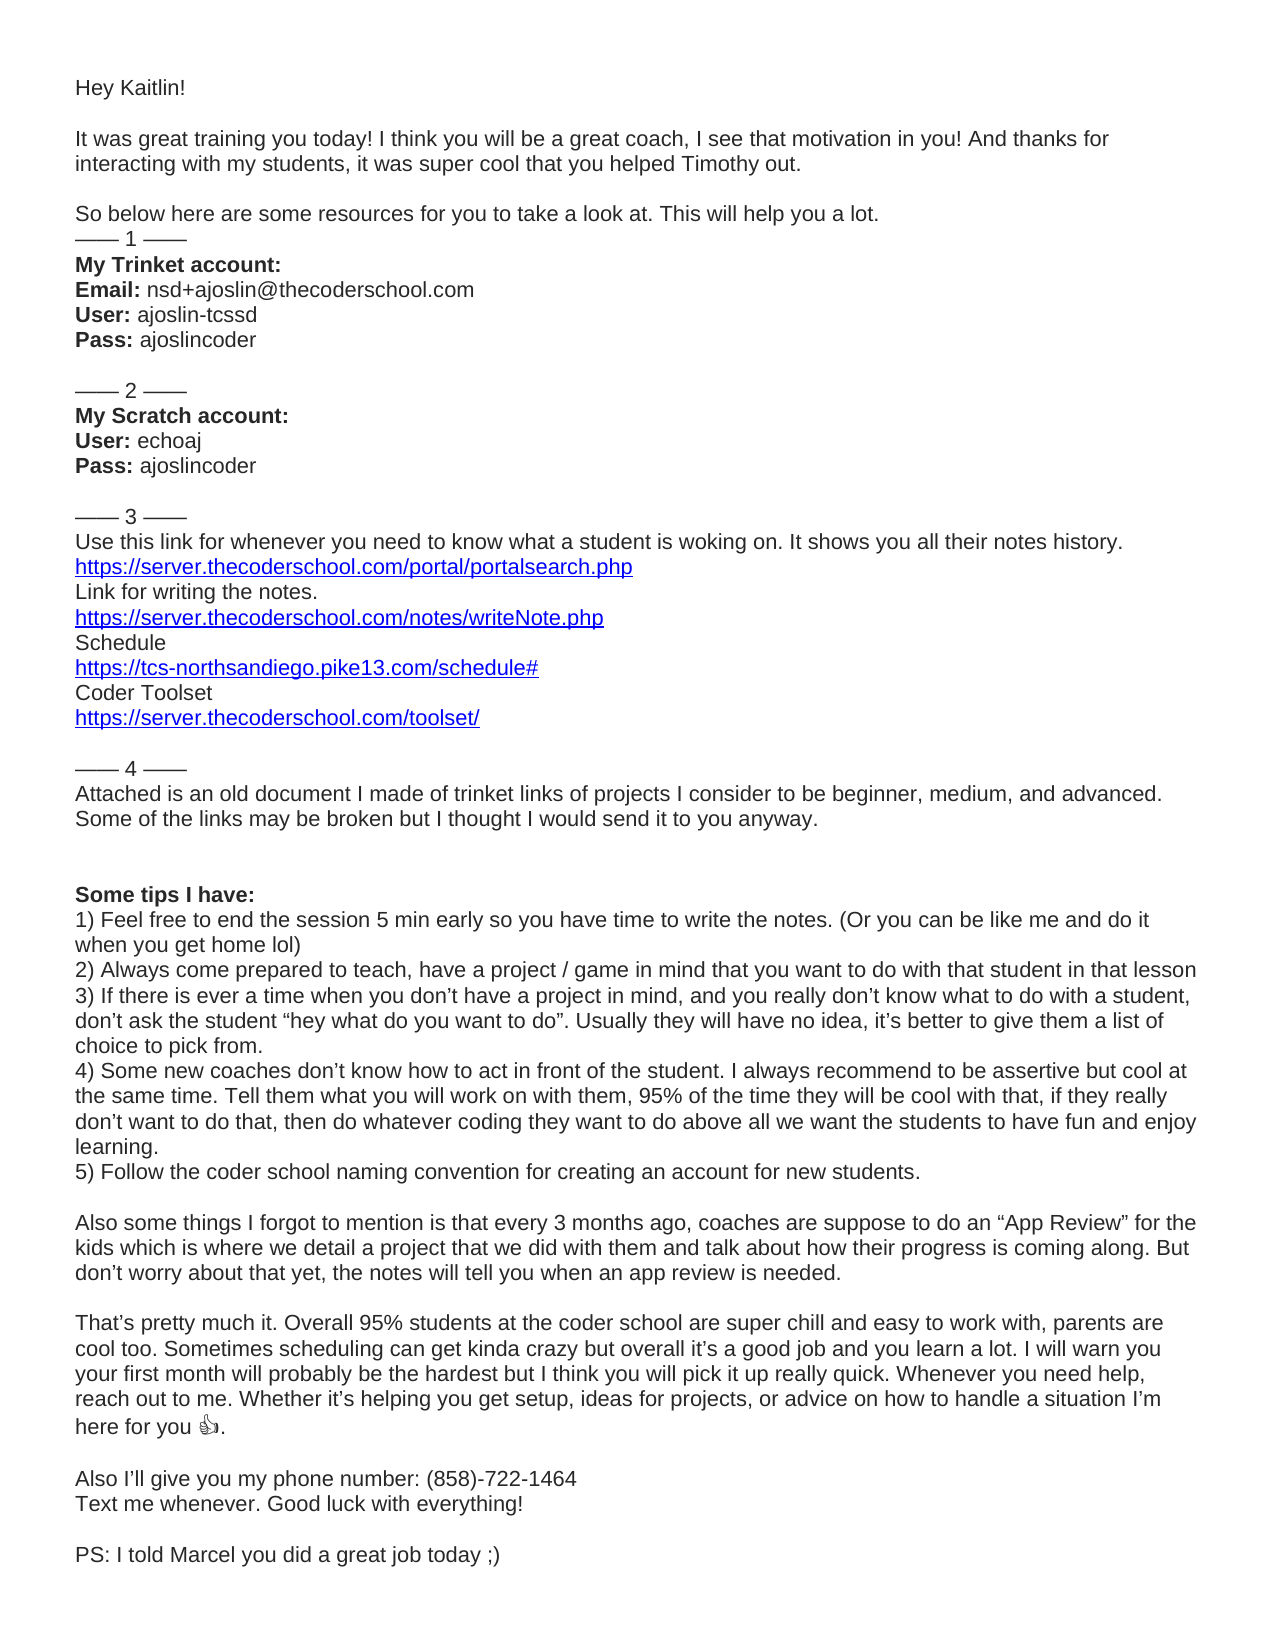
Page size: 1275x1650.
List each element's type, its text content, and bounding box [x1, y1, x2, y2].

text Pass: ajoslincoder [75, 453, 1200, 478]
text Schedule [75, 629, 1200, 655]
text 1) Feel free to end the session 5 min early so you have time to write the notes. (Or you can be like me and do it when you get home lol) [75, 907, 1200, 957]
text My Trinket account: [75, 251, 1200, 277]
text Also some things I forgot to mention is that every 3 months ago, coaches are suppose to do an “App Review” for the kids which is where we detail a project that we did with them and talk about how their progress is coming along. But don’t worry about that yet, the notes will tell you when an app review is needed. [75, 1209, 1200, 1285]
text https://server.thecoderschool.com/notes/writeNote.php [75, 604, 1200, 629]
text Attached is an old document I made of trinket links of projects I consider to be beginner, medium, and advanced. Some of the links may be broken but I thought I would send it to you anyway. [75, 781, 1200, 831]
text Coder Toolset [75, 680, 1200, 705]
text —— 4 —— [75, 756, 1200, 781]
text Pass: ajoslincoder [75, 327, 1200, 352]
text User: echoaj [75, 428, 1200, 453]
text Email: nsd+ajoslin@thecoderschool.com [75, 277, 1200, 302]
text It was great training you today! I think you will be a great coach, I see that motivation in you! And thanks for interacting with my students, it was super cool that you helped Timothy out. [75, 125, 1200, 176]
text Text me whenever. Good luck with everything! [75, 1491, 1200, 1516]
text —— 2 —— [75, 377, 1200, 403]
text https://server.thecoderschool.com/portal/portalsearch.php [75, 554, 1200, 579]
text 5) Follow the coder school naming convention for creating an account for new students. [75, 1159, 1200, 1184]
text Also I’ll give you my phone number: (858)-722-1464 [75, 1466, 1200, 1491]
text So below here are some resources for you to take a look at. This will help you a lot. [75, 201, 1200, 226]
text That’s pretty much it. Overall 95% students at the coder school are super chill and easy to work with, parents are cool too. Sometimes scheduling can get kinda crazy but overall it’s a good job and you learn a lot. I will warn you your first month will probably be the hardest but I think you will pick it up really quick. Whenever you need help, reach out to me. Whether it’s helping you get setup, ideas for projects, or advice on how to handle a situation I’m here for you 👍. [75, 1310, 1200, 1441]
text —— 1 —— [75, 226, 1200, 251]
text My Scratch account: [75, 403, 1200, 428]
text https://tcs-northsandiego.pike13.com/schedule# [75, 655, 1200, 680]
text User: ajoslin-tcssd [75, 302, 1200, 327]
text 2) Always come prepared to teach, have a project / game in mind that you want to do with that student in that lesson [75, 957, 1200, 982]
text 3) If there is ever a time when you don’t have a project in mind, and you really don’t know what to do with a student, don’t ask the student “hey what do you want to do”. Usually they will have no idea, it’s better to give them a list of choice to pick from. [75, 982, 1200, 1058]
text https://server.thecoderschool.com/toolset/ [75, 705, 1200, 730]
text Use this link for whenever you need to know what a student is woking on. It shows you all their notes history. [75, 529, 1200, 554]
text Some tips I have: [75, 882, 1200, 907]
text 4) Some new coaches don’t know how to act in front of the student. I always recommend to be assertive but cool at the same time. Tell them what you will work on with them, 95% of the time they will be cool with that, if they really don’t want to do that, then do whatever coding they want to do above all we want the students to have fun and enjoy learning. [75, 1058, 1200, 1159]
text PS: I told Marcel you did a great job today ;) [75, 1542, 1200, 1567]
text Hey Kaitlin! [75, 75, 1200, 100]
text Link for writing the notes. [75, 579, 1200, 604]
text —— 3 —— [75, 503, 1200, 529]
